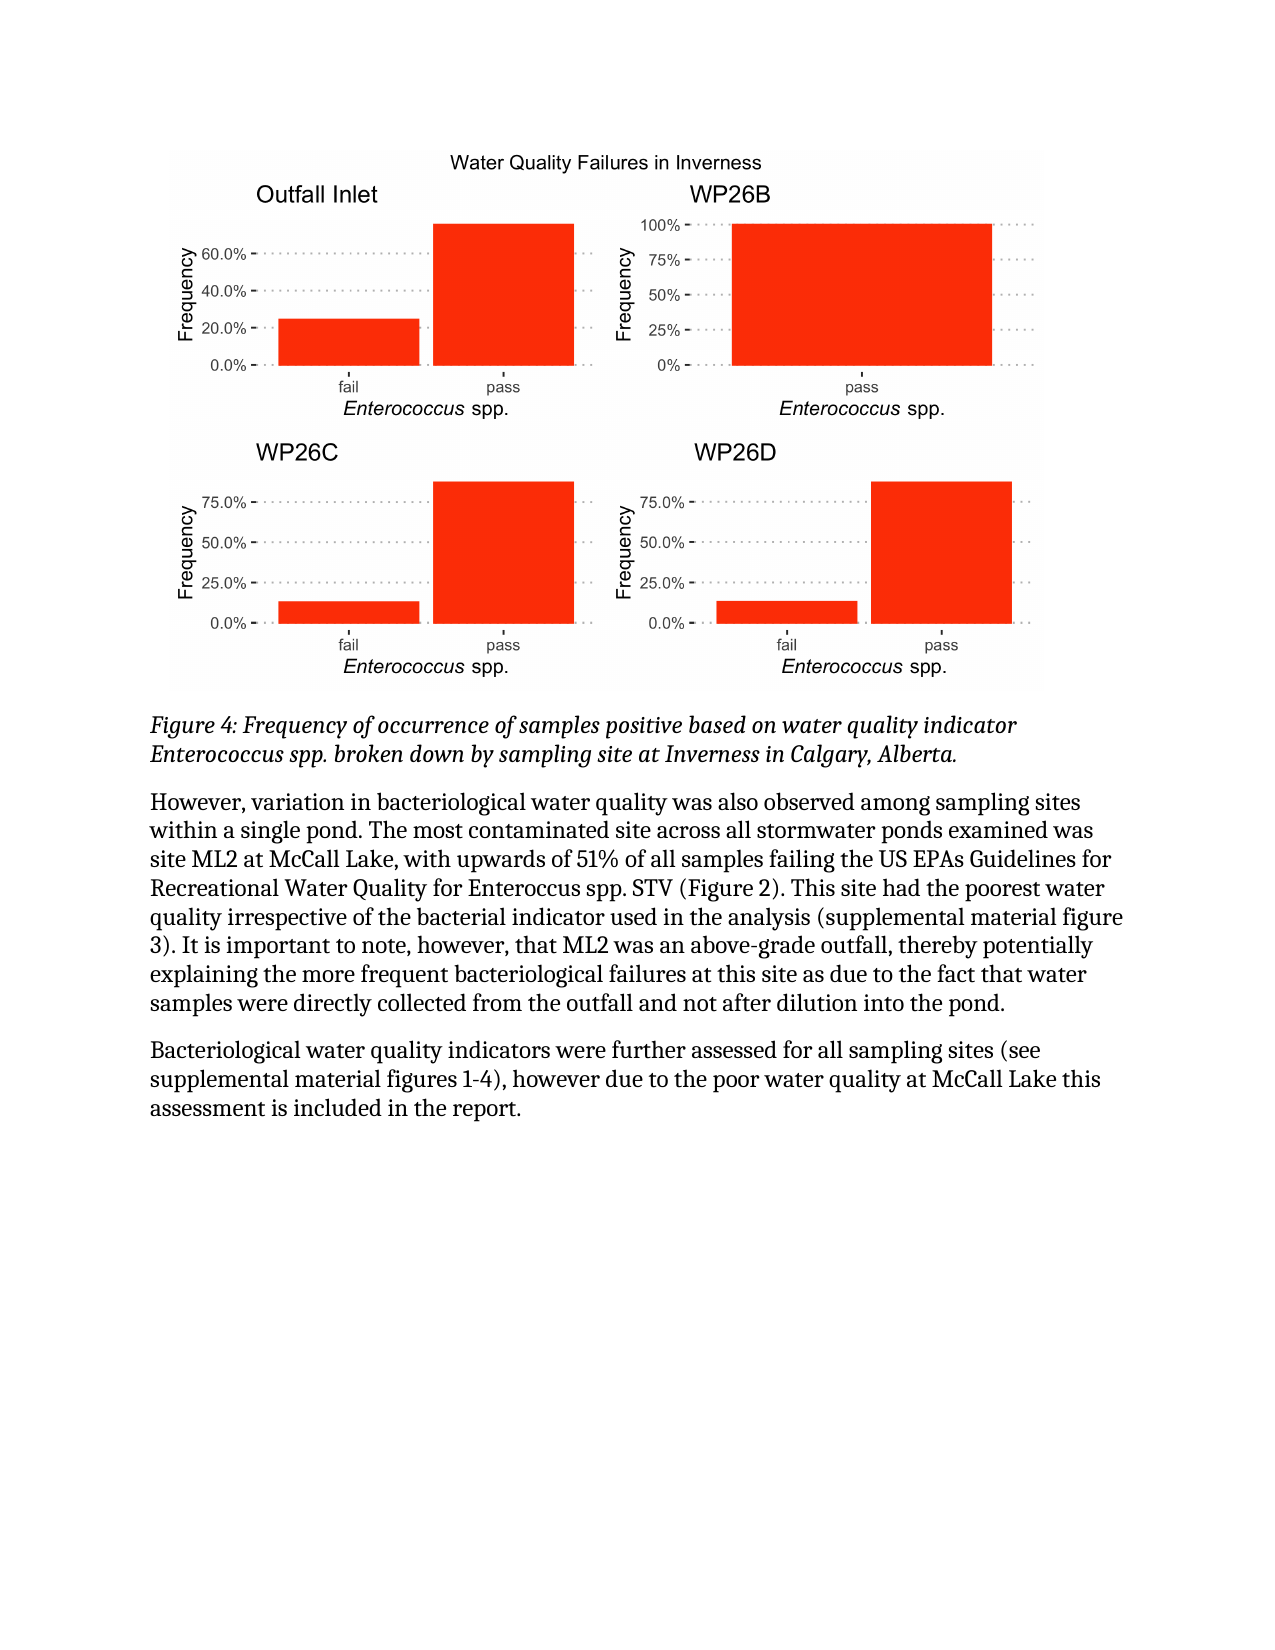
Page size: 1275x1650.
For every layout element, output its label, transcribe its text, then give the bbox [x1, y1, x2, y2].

picture [168, 150, 1044, 691]
text However, variation in bacteriological water quality was also observed among sampling sites within a single pond. The most contaminated site across all stormwater ponds examined was site ML2 at McCall Lake, with upwards of 51% of all samples failing the US EPAs Guidelines for Recreational Water Quality for Enteroccus spp. STV (Figure 2). This site had the poorest water quality irrespective of the bacterial indicator used in the analysis (supplemental material figure 3). It is important to note, however, that ML2 was an above-grade outfall, thereby potentially explaining the more frequent bacteriological failures at this site as due to the fact that water samples were directly collected from the outfall and not after dilution into the pond. [150, 788, 1125, 1018]
text Bacteriological water quality indicators were further assessed for all sampling sites (see supplemental material figures 1-4), however due to the poor water quality at McCall Lake this assessment is included in the report. [150, 1036, 1125, 1123]
text Figure 4: Frequency of occurrence of samples positive based on water quality indicator Enterococcus spp. broken down by sampling site at Inverness in Calgary, Alberta. [150, 711, 1125, 769]
